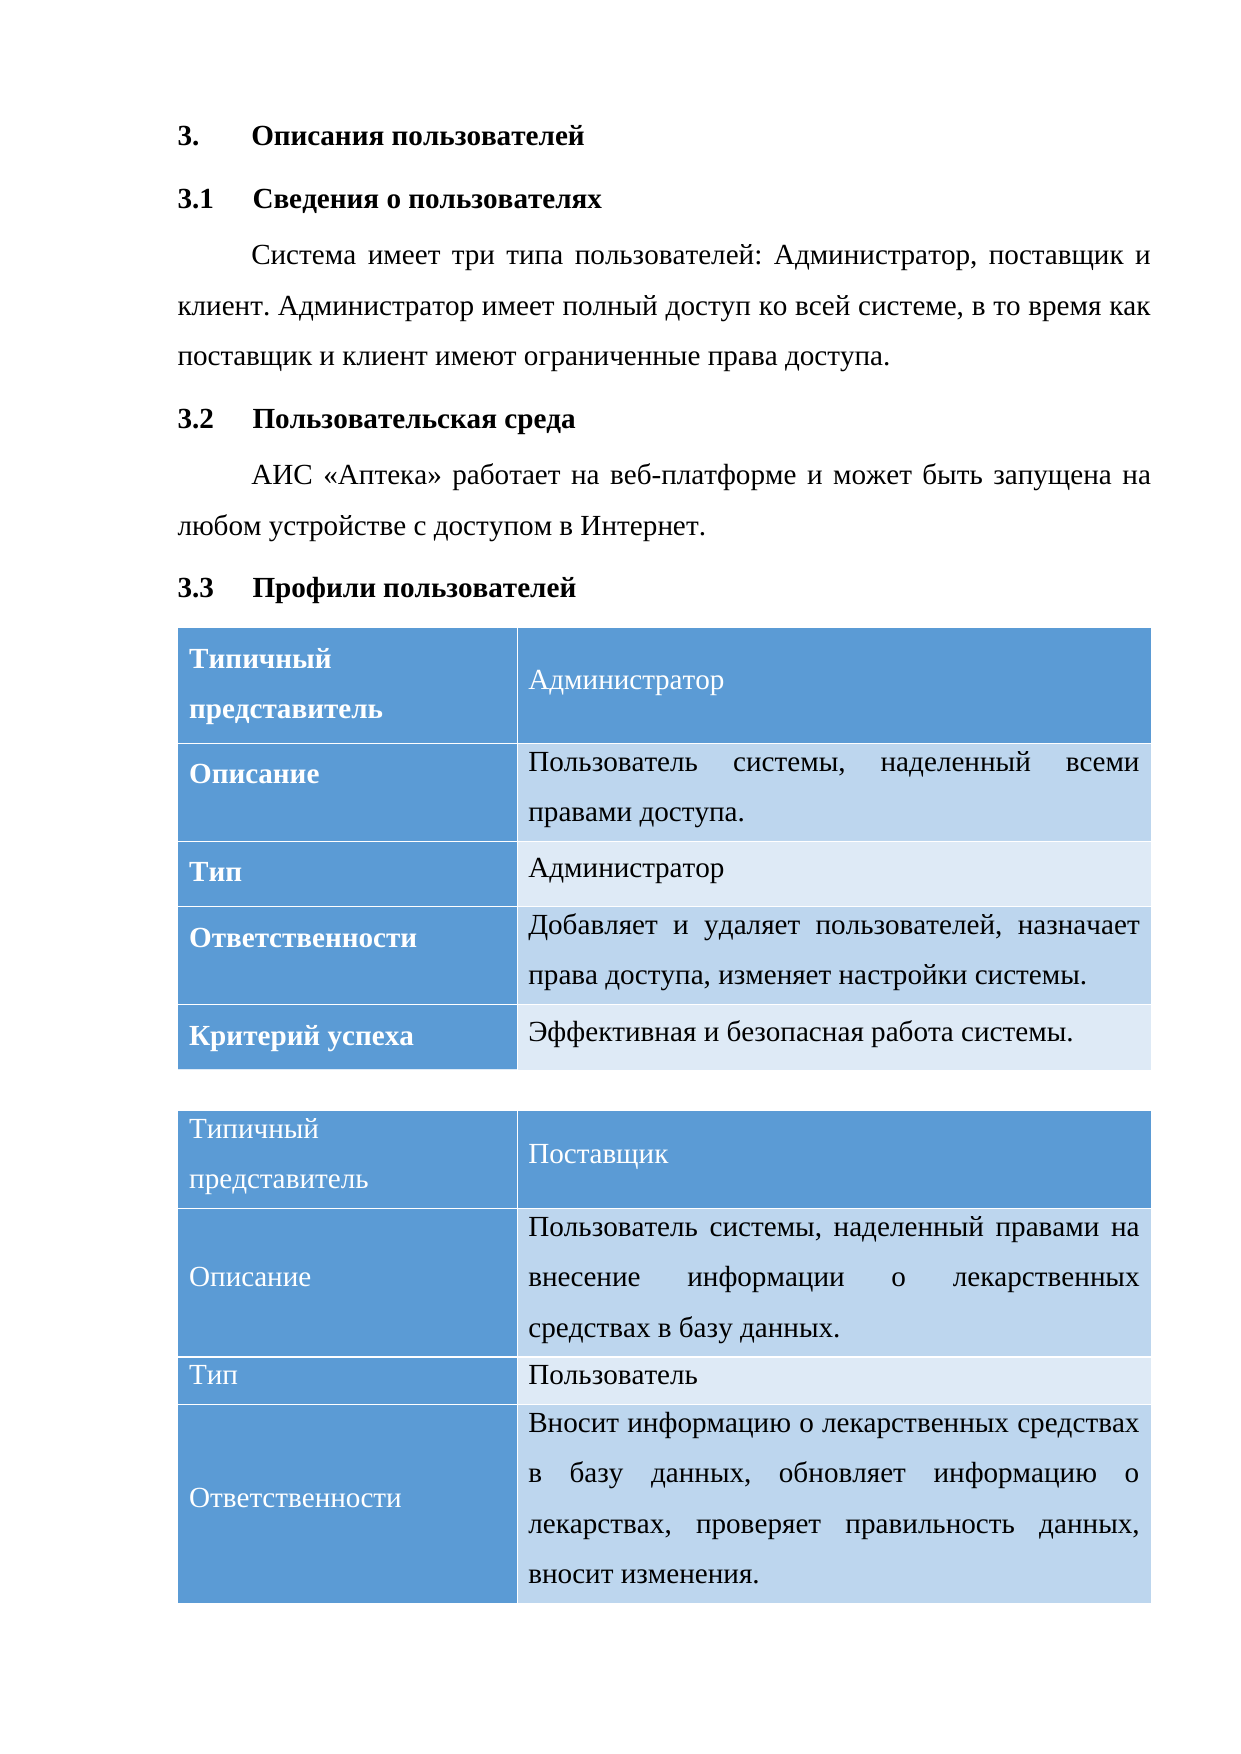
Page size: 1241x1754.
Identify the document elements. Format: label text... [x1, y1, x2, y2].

table_cell Администратор [518, 842, 1151, 906]
table_header Администратор [518, 628, 1151, 743]
subtitle Описания пользователей [177, 118, 1152, 152]
table_cell Эффективная и безопасная работа системы. [518, 1005, 1151, 1069]
text АИС «Аптека» работает на веб-платформе и может быть запущена на любом устройстве с доступом в Интернет. [177, 457, 1152, 541]
subtitle Пользовательская среда [177, 401, 1152, 434]
table_cell Добавляет и удаляет пользователей, назначает права доступа, изменяет настройки системы. [518, 907, 1151, 1004]
table_cell Пользователь системы, наделенный правами на внесение информации о лекарственных средствах в базу данных. [518, 1209, 1151, 1356]
table_cell Пользователь [518, 1358, 1151, 1404]
subtitle Профили пользователей [177, 571, 1152, 604]
table_cell Тип [178, 1358, 517, 1404]
subtitle Сведения о пользователях [177, 181, 1152, 214]
table_header Типичный представитель [178, 628, 517, 743]
table_header Типичный представитель [178, 1111, 517, 1208]
table_cell Ответственности [178, 1405, 517, 1603]
table_header Поставщик [518, 1111, 1151, 1208]
table_cell Вносит информацию о лекарственных средствах в базу данных, обновляет информацию о лекарствах, проверяет правильность данных, вносит изменения. [518, 1405, 1151, 1603]
table_cell Описание [178, 1209, 517, 1356]
table_cell Критерий успеха [178, 1005, 517, 1069]
table_cell Пользователь системы, наделенный всеми правами доступа. [518, 744, 1151, 841]
table_cell Ответственности [178, 907, 517, 1004]
text Система имеет три типа пользователей: Администратор, поставщик и клиент. Администратор имеет полный доступ ко всей системе, в то время как поставщик и клиент имеют ограниченные права доступа. [177, 237, 1152, 372]
table_cell Тип [178, 842, 517, 906]
table_cell Описание [178, 744, 517, 841]
